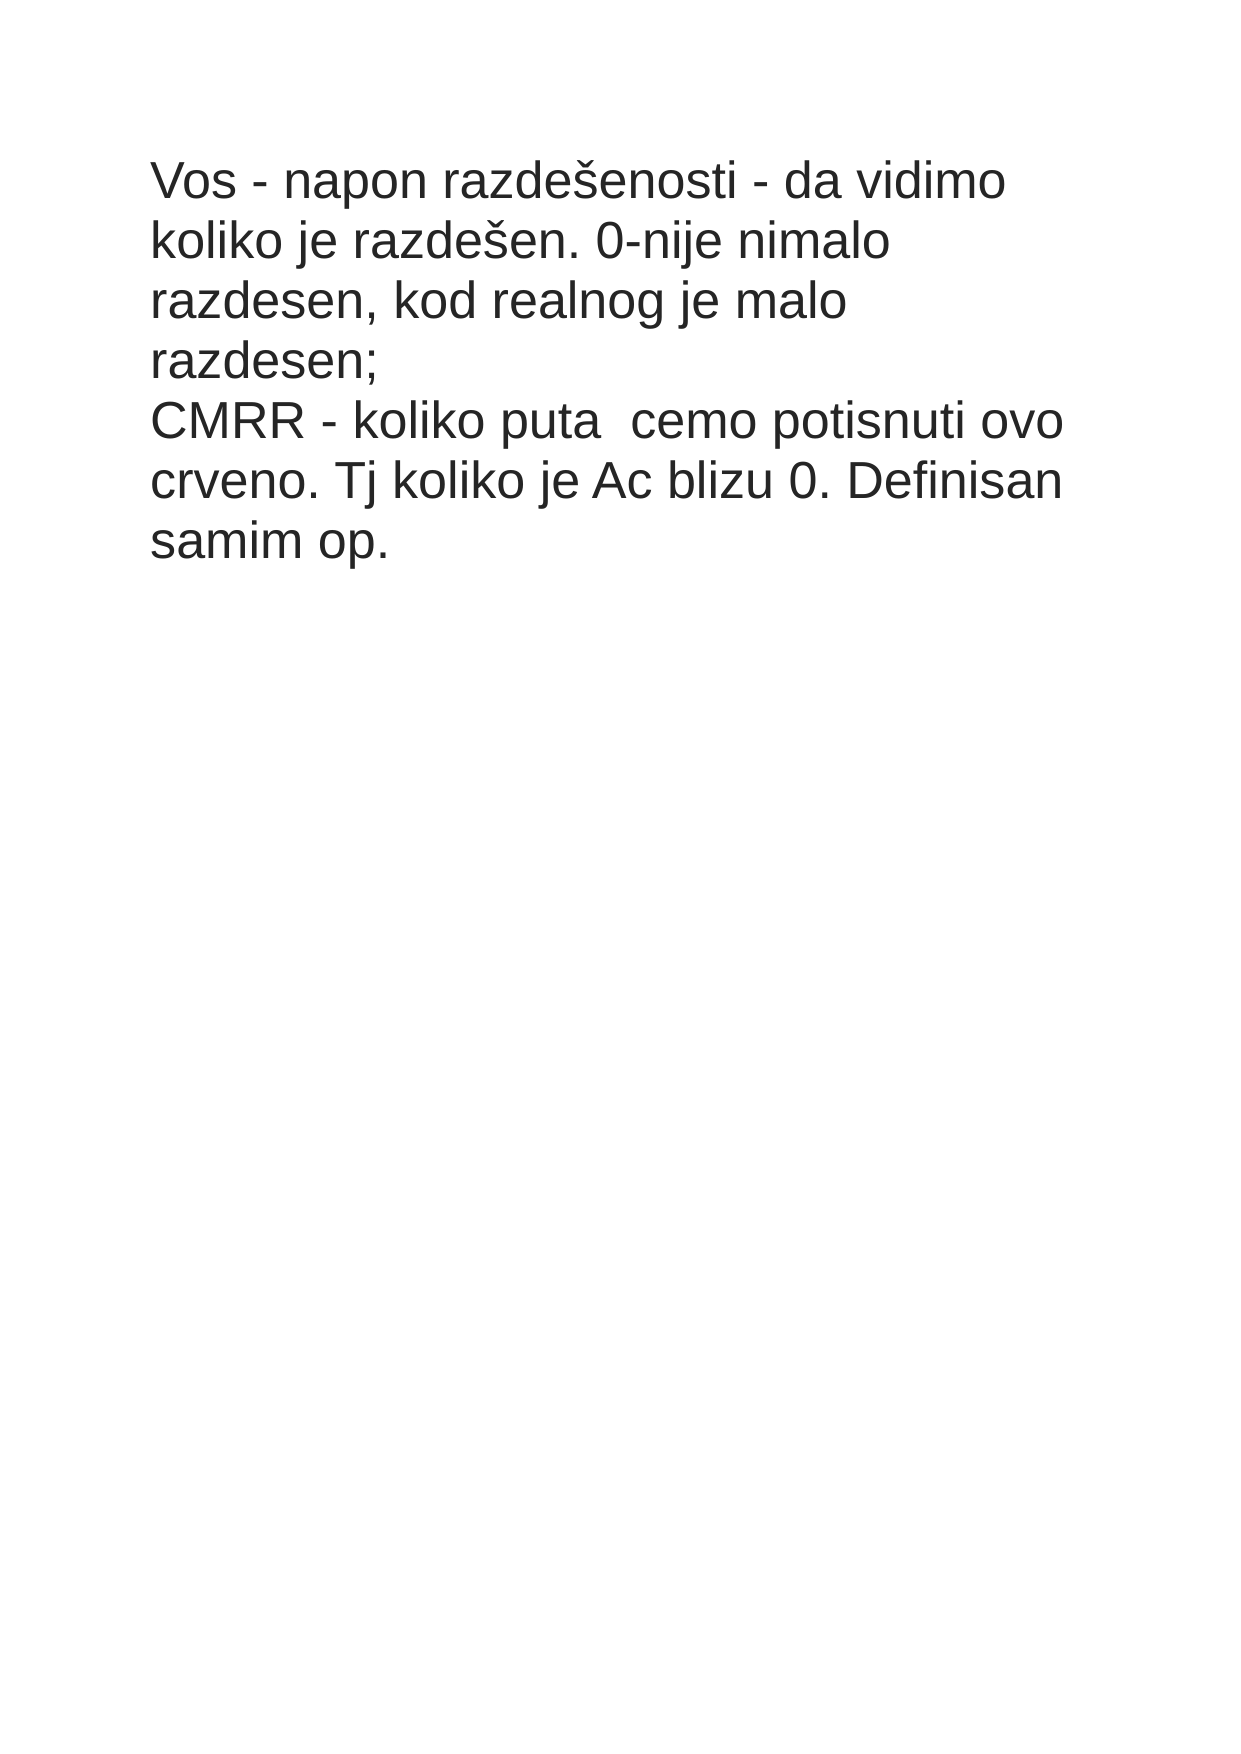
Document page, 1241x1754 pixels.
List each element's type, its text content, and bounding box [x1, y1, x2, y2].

text CMRR - koliko puta cemo potisnuti ovo crveno. Tj koliko je Ac blizu 0. Definisan samim op. [150, 389, 1090, 569]
text Vos - napon razdešenosti - da vidimo koliko je razdešen. 0-nije nimalo razdesen, kod realnog je malo razdesen; [150, 150, 1090, 389]
